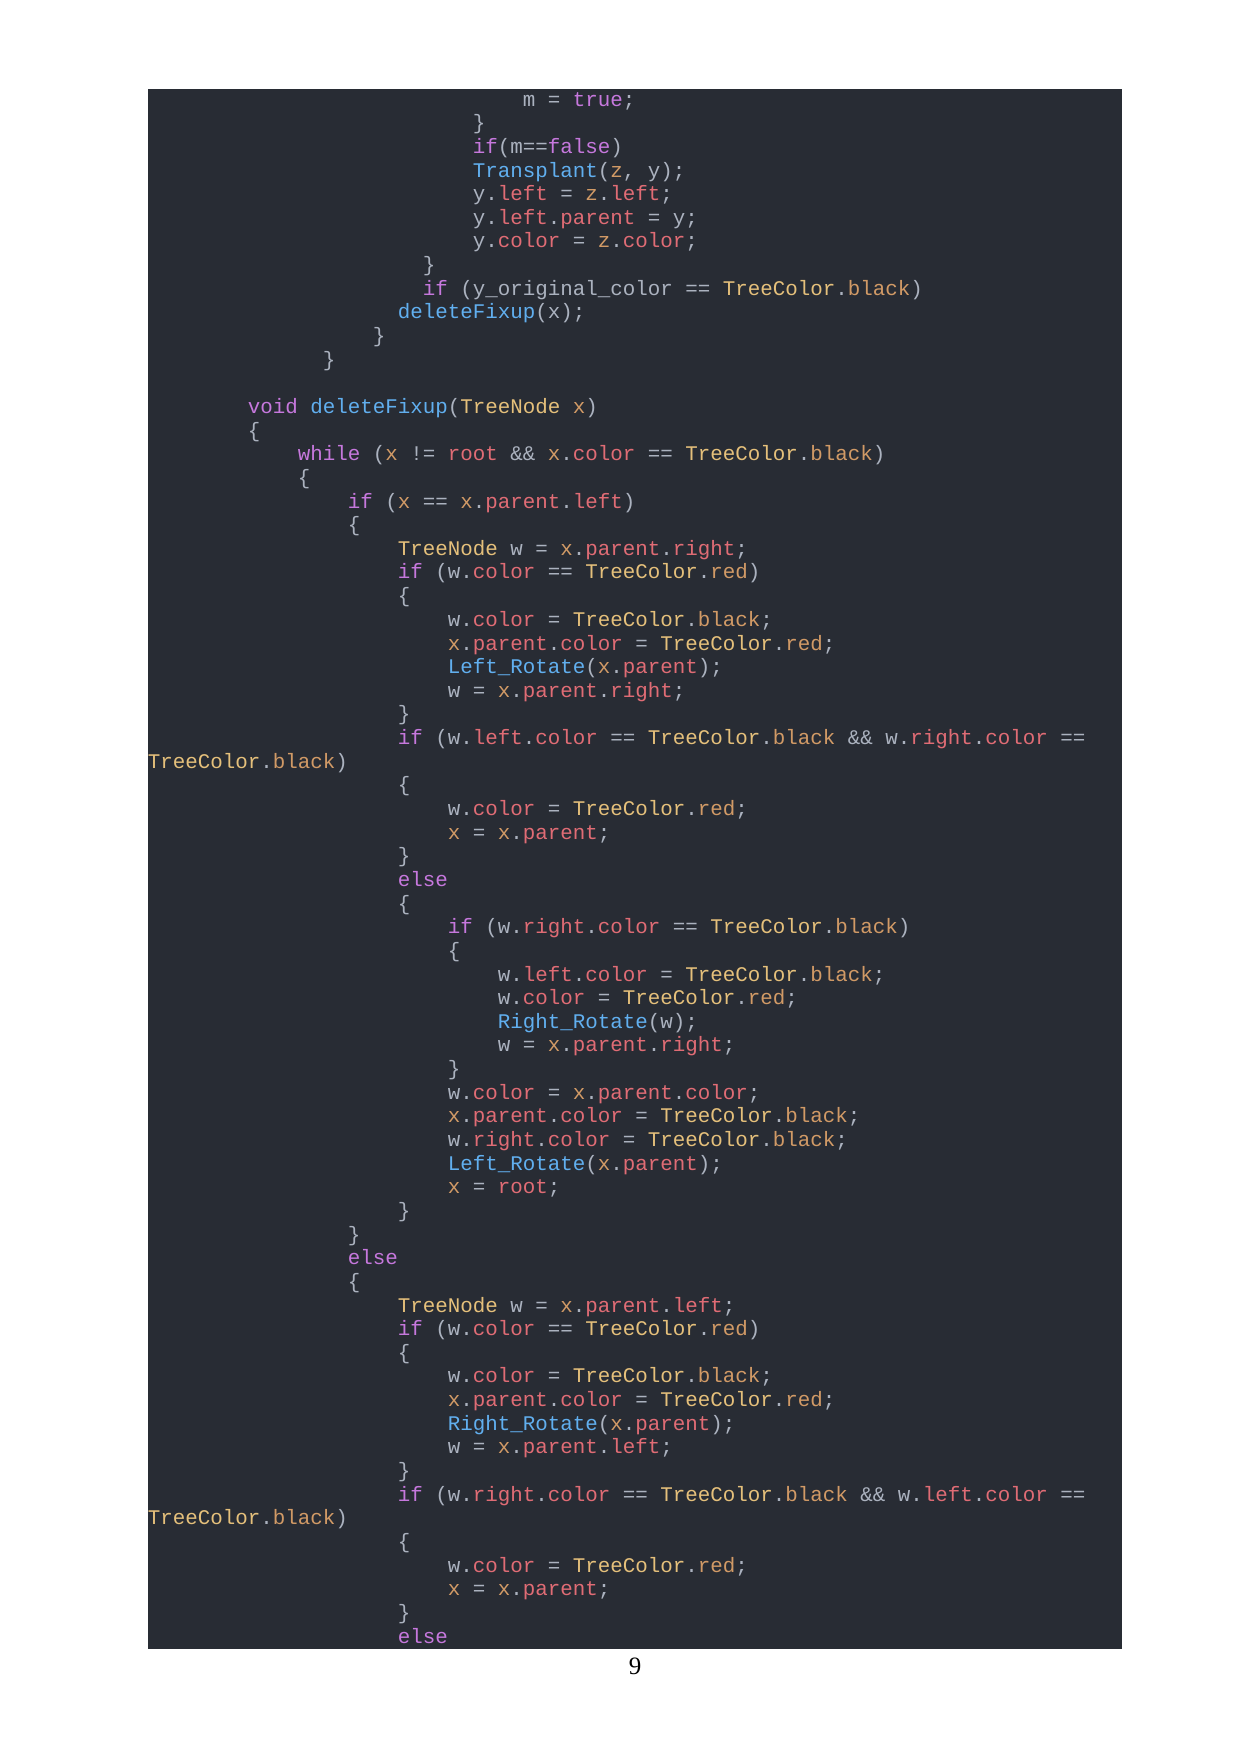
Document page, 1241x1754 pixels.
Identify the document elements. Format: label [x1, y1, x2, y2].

text [148, 89, 1122, 1649]
